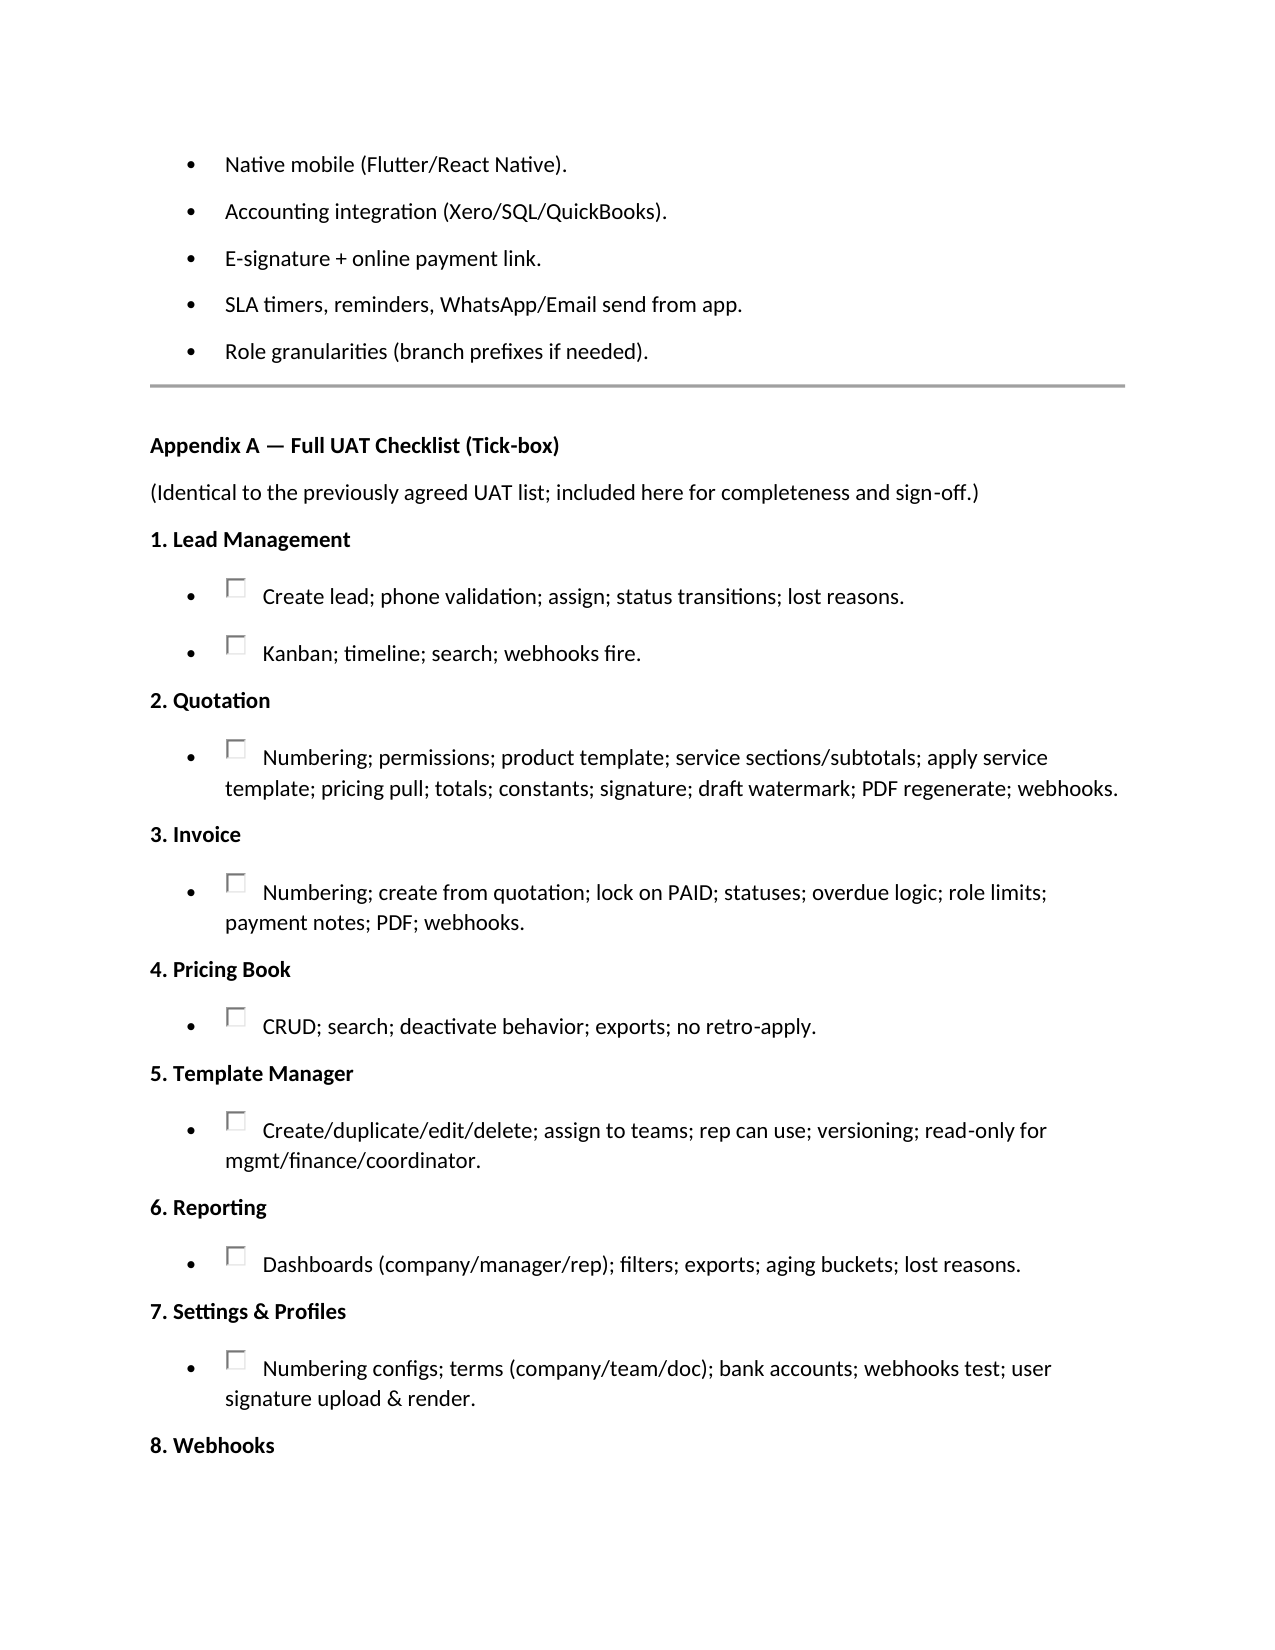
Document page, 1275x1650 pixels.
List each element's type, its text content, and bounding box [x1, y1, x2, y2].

text (Identical to the previously agreed UAT list; included here for completeness and sign-off.) [150, 478, 1125, 506]
list CRUD; search; deactivate behavior; exports; no retro-apply. [187, 1002, 1125, 1040]
list Create lead; phone validation; assign; status transitions; lost reasons. [187, 572, 1125, 610]
text Appendix A — Full UAT Checklist (Tick-box) [150, 431, 1125, 459]
list Native mobile (Flutter/React Native). [187, 150, 1125, 178]
list Kanban; timeline; search; webhooks fire. [187, 629, 1125, 667]
list SLA timers, reminders, WhatsApp/Email send from app. [187, 291, 1125, 319]
list Role granularities (branch prefixes if needed). [187, 337, 1125, 366]
text 4. Pricing Book [150, 955, 1125, 983]
list Numbering; create from quotation; lock on PAID; statuses; overdue logic; role limits; payment notes; PDF; webhooks. [187, 867, 1125, 936]
text 1. Lead Management [150, 525, 1125, 553]
list Dashboards (company/manager/rep); filters; exports; aging buckets; lost reasons. [187, 1240, 1125, 1278]
list Create/duplicate/edit/delete; assign to teams; rep can use; versioning; read-only for mgmt/finance/coordinator. [187, 1106, 1125, 1174]
list Accounting integration (Xero/SQL/QuickBooks). [187, 197, 1125, 225]
text 8. Webhooks [150, 1431, 1125, 1459]
text 6. Reporting [150, 1193, 1125, 1221]
text 5. Template Manager [150, 1059, 1125, 1087]
text 2. Quotation [150, 686, 1125, 714]
text 3. Invoice [150, 821, 1125, 848]
text 7. Settings & Profiles [150, 1297, 1125, 1325]
list E-signature + online payment link. [187, 244, 1125, 272]
list Numbering; permissions; product template; service sections/subtotals; apply service template; pricing pull; totals; constants; signature; draft watermark; PDF regenerate; webhooks. [187, 733, 1125, 802]
list Numbering configs; terms (company/team/doc); bank accounts; webhooks test; user signature upload & render. [187, 1344, 1125, 1413]
